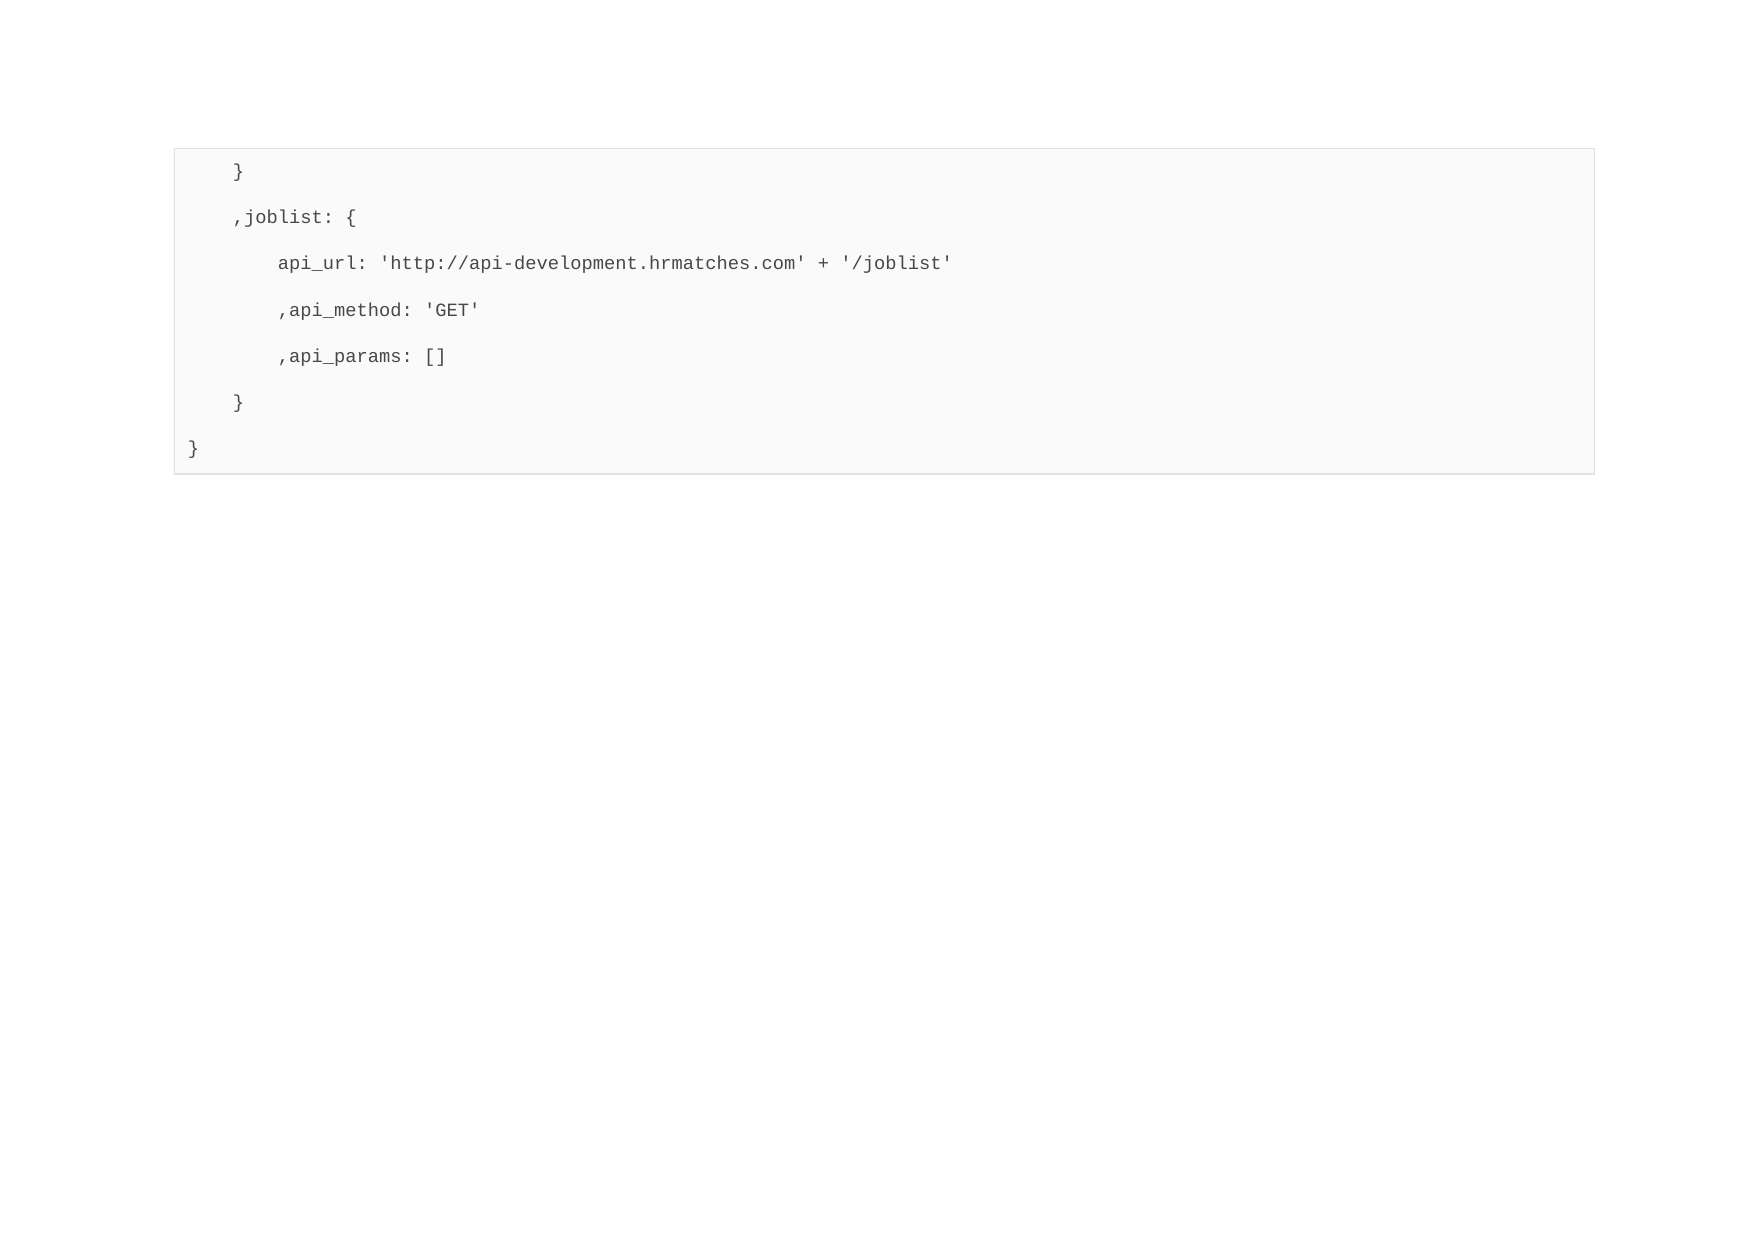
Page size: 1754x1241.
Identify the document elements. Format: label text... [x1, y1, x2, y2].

text ,api_method: 'GET' [175, 286, 1594, 322]
text api_url: 'http://api-development.hrmatches.com' + '/joblist' [175, 240, 1594, 275]
text } [175, 425, 1594, 473]
text } [175, 149, 1594, 183]
text ,joblist: { [175, 194, 1594, 229]
text } [175, 379, 1594, 414]
text ,api_params: [] [175, 333, 1594, 368]
